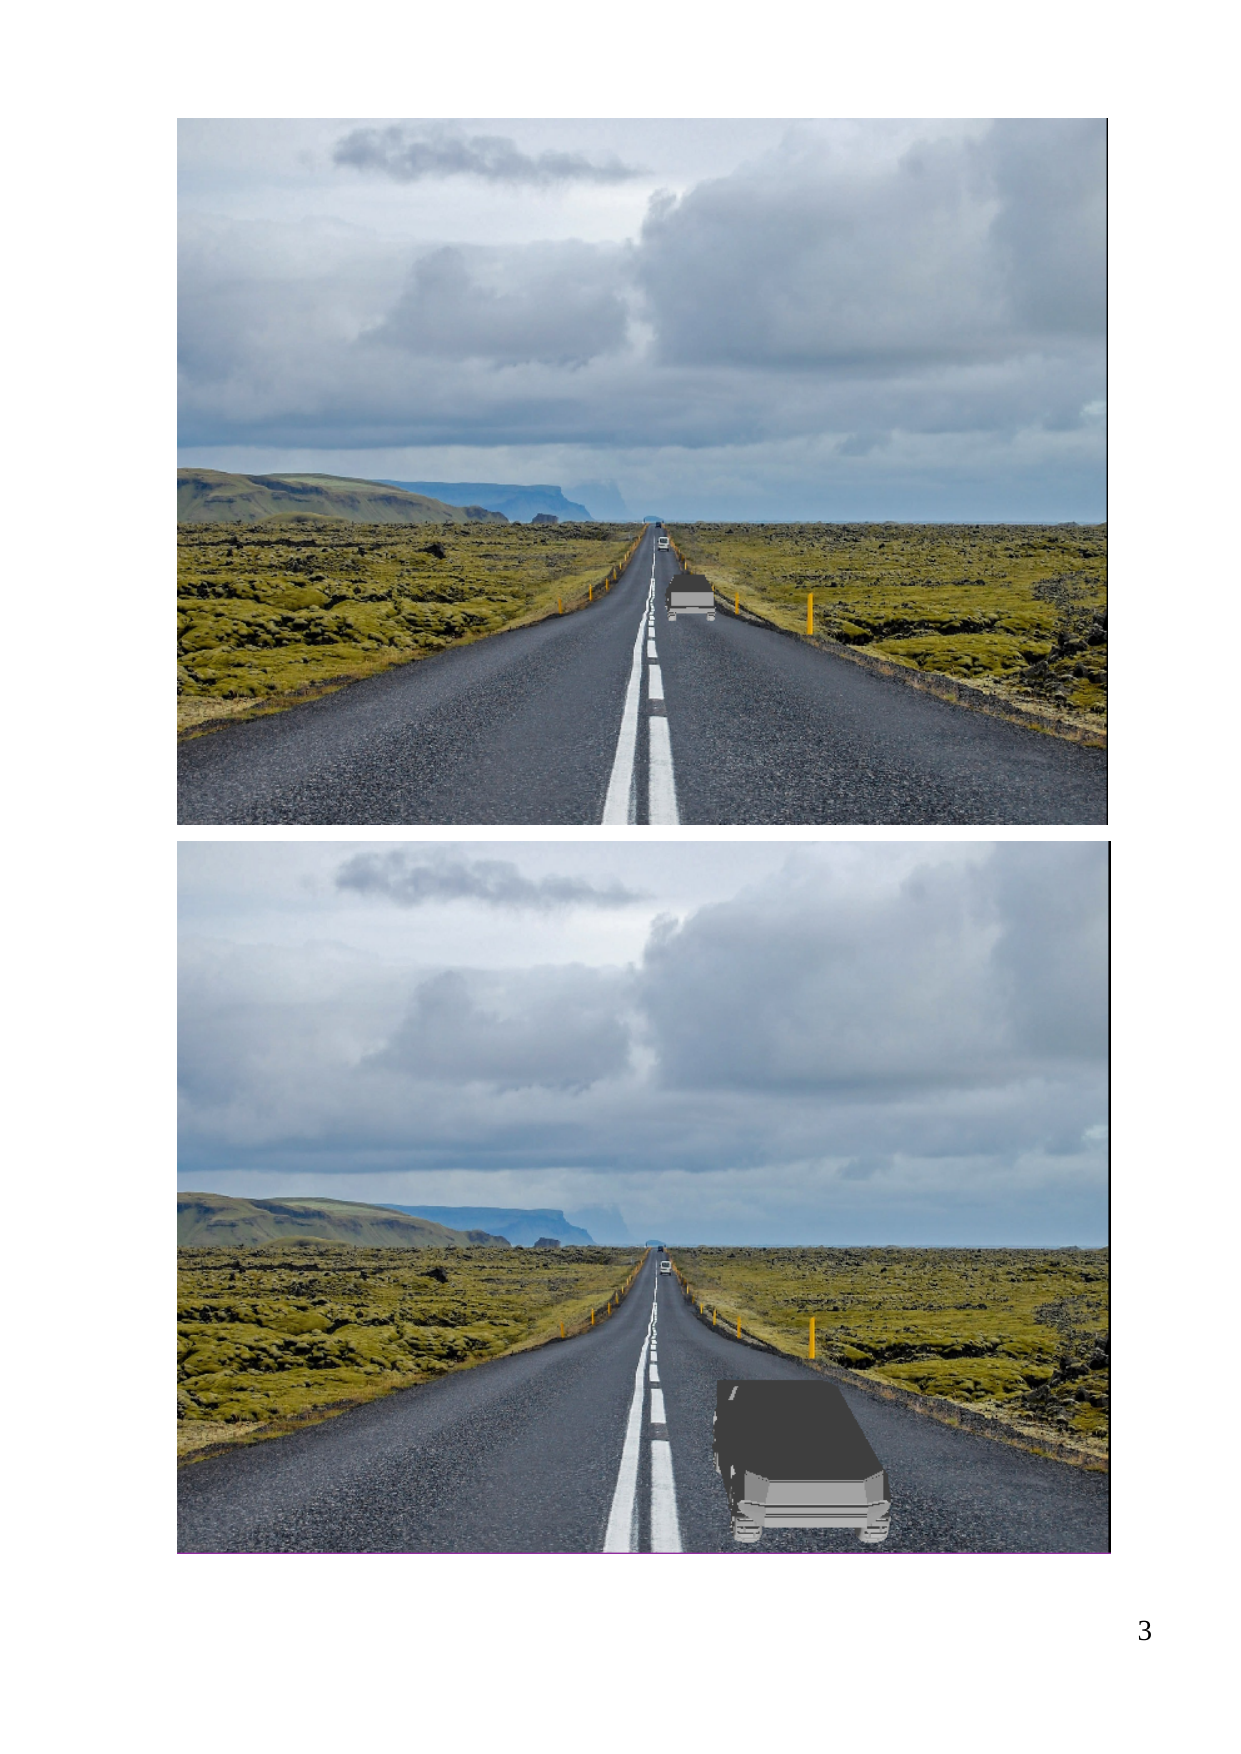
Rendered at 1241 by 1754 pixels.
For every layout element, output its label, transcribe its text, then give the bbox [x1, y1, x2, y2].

picture [177, 118, 1108, 825]
picture [177, 841, 1111, 1554]
